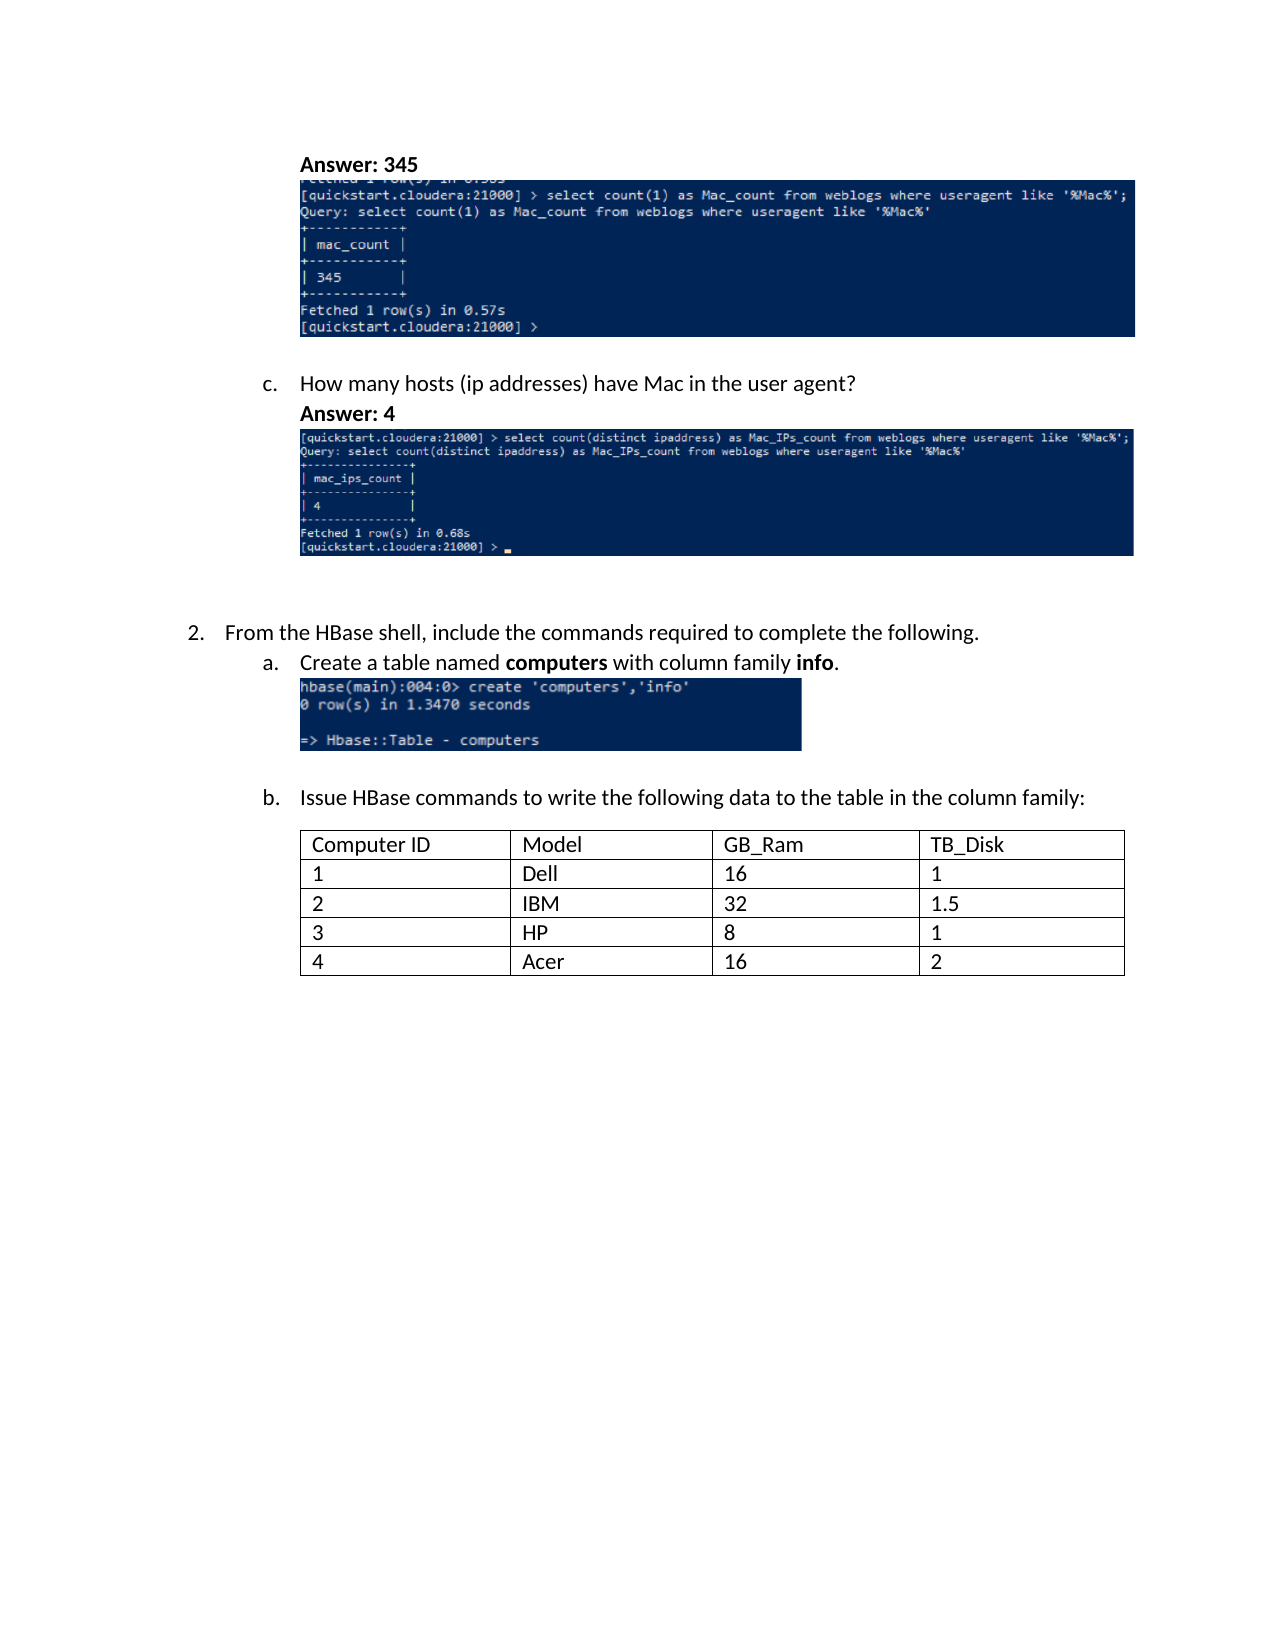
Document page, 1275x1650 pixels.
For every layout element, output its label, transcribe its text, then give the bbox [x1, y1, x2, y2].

list How many hosts (ip addresses) have Mac in the user agent? Answer: 4 [262, 369, 1125, 427]
table_cell Acer [511, 947, 712, 975]
table_cell 3 [301, 918, 510, 946]
table_header TB_Disk [920, 831, 1124, 858]
table_cell Dell [511, 860, 712, 888]
table_cell 16 [713, 947, 919, 975]
table_cell 8 [713, 918, 919, 946]
picture [300, 429, 1134, 556]
list Answer: 345 [300, 150, 1125, 178]
picture [300, 678, 802, 751]
table_cell 4 [301, 947, 510, 975]
table_cell 32 [713, 889, 919, 917]
table_cell HP [511, 918, 712, 946]
list Issue HBase commands to write the following data to the table in the column family: [262, 783, 1125, 811]
table_cell 2 [920, 947, 1124, 975]
table_cell 16 [713, 860, 919, 888]
table_header Computer ID [301, 831, 510, 858]
table_cell IBM [511, 889, 712, 917]
table_cell 1 [920, 918, 1124, 946]
table_header Model [511, 831, 712, 858]
list From the HBase shell, include the commands required to complete the following. [187, 618, 1125, 646]
table_cell 1 [920, 860, 1124, 888]
list Create a table named computers with column family info. [262, 648, 1125, 677]
table_cell 2 [301, 889, 510, 917]
table_cell 1 [301, 860, 510, 888]
table_cell 1.5 [920, 889, 1124, 917]
picture [300, 180, 1135, 337]
table_header GB_Ram [713, 831, 919, 858]
